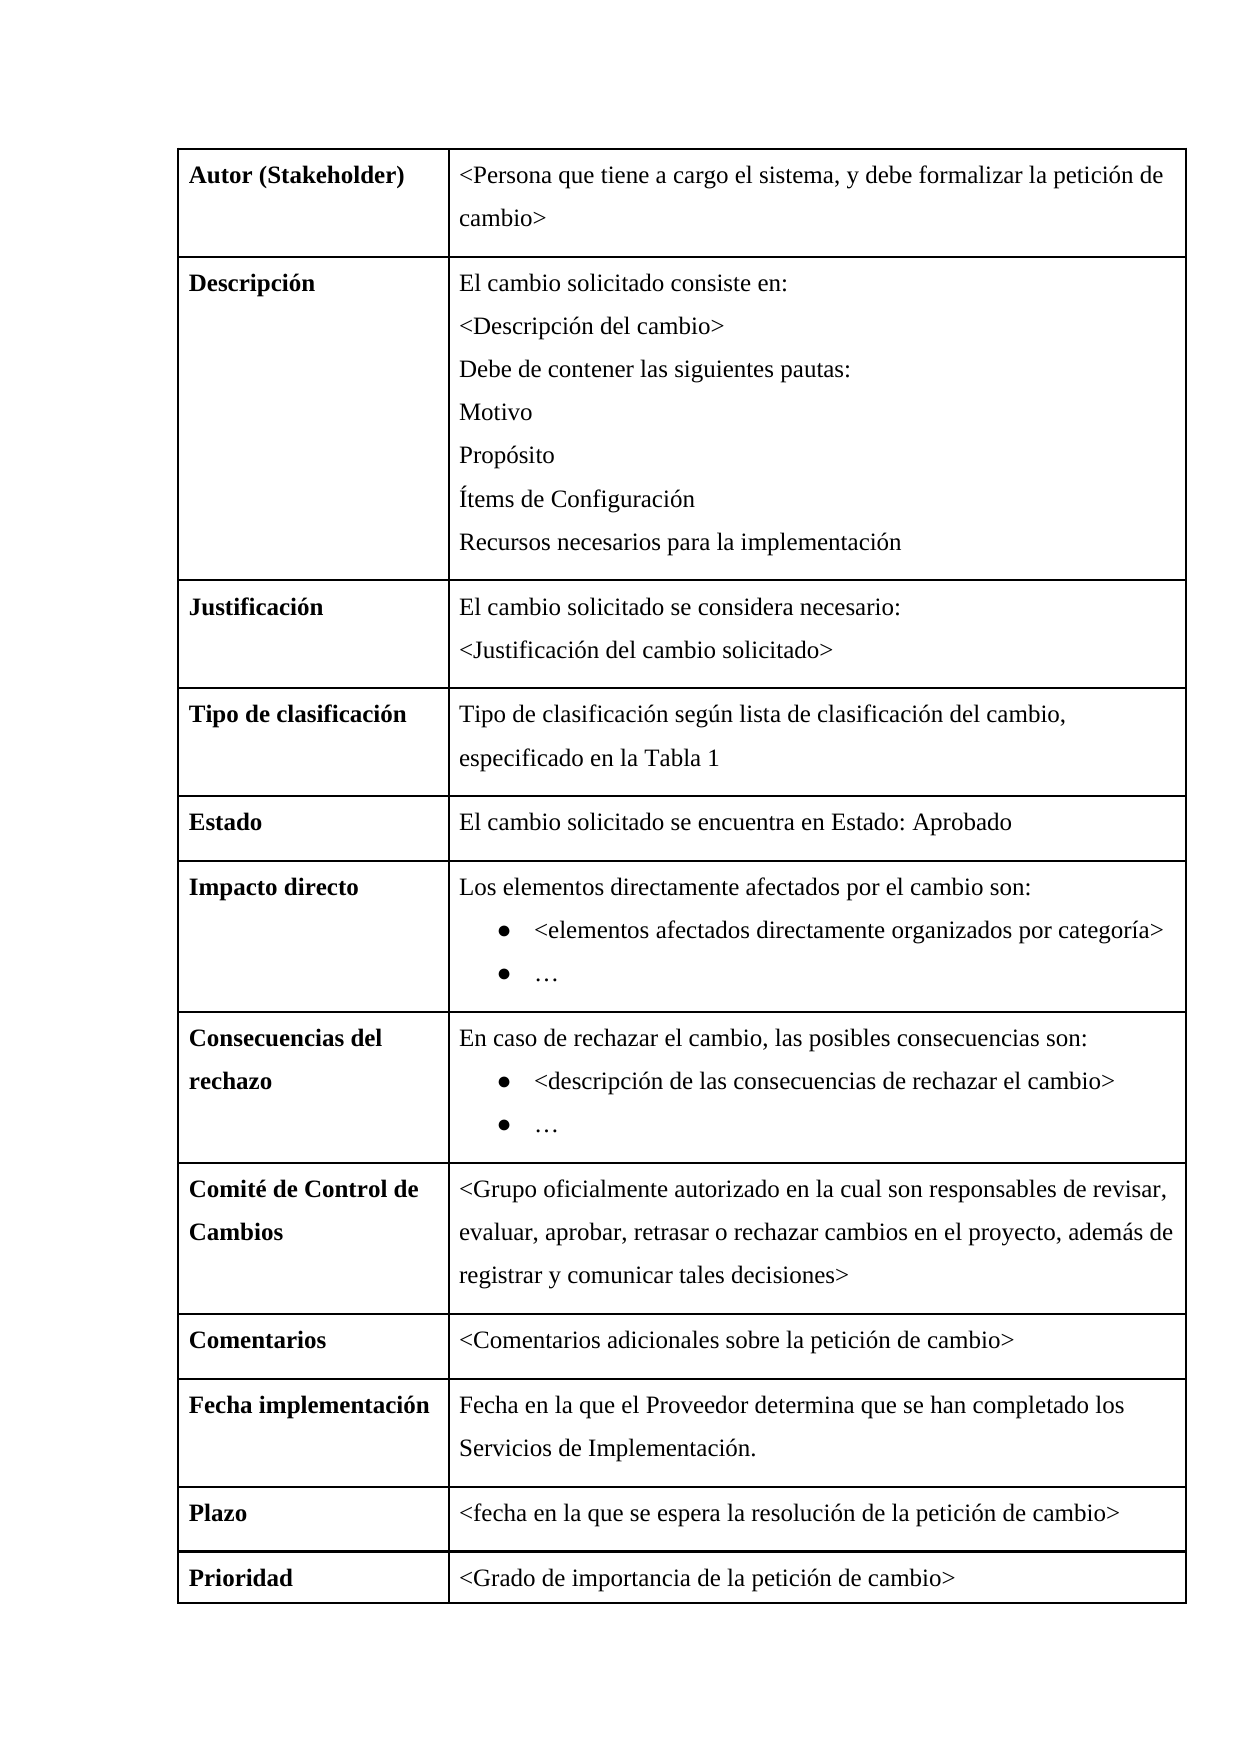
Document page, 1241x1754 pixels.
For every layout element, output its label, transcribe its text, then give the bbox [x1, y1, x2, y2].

table_cell Tipo de clasificación según lista de clasificación del cambio, especificado en la Tabla 1 [450, 689, 1185, 795]
table_cell Tipo de clasificación [179, 689, 448, 795]
table_cell <Grupo oficialmente autorizado en la cual son responsables de revisar, evaluar, aprobar, retrasar o rechazar cambios en el proyecto, además de registrar y comunicar tales decisiones> [450, 1164, 1185, 1313]
table_cell Plazo [179, 1488, 448, 1550]
table_cell Comentarios [179, 1315, 448, 1378]
table_cell <Grado de importancia de la petición de cambio> [450, 1553, 1185, 1602]
table_cell El cambio solicitado se encuentra en Estado: Aprobado [450, 797, 1185, 860]
table_cell Fecha implementación [179, 1380, 448, 1486]
table_cell Estado [179, 797, 448, 860]
table_cell <fecha en la que se espera la resolución de la petición de cambio> [450, 1488, 1185, 1550]
table_cell Prioridad [179, 1553, 448, 1602]
table_cell Comité de Control de Cambios [179, 1164, 448, 1313]
table_cell Consecuencias del rechazo [179, 1013, 448, 1162]
table_cell El cambio solicitado consiste en: <Descripción del cambio> Debe de contener las siguientes pautas: Motivo Propósito Ítems de Configuración Recursos necesarios para la implementación [450, 258, 1185, 579]
table_cell Los elementos directamente afectados por el cambio son: <elementos afectados directamente organizados por categoría> … [450, 862, 1185, 1011]
table_cell Fecha en la que el Proveedor determina que se han completado los Servicios de Implementación. [450, 1380, 1185, 1486]
table_cell Descripción [179, 258, 448, 579]
table_cell Autor (Stakeholder) [179, 150, 448, 256]
table_cell En caso de rechazar el cambio, las posibles consecuencias son: <descripción de las consecuencias de rechazar el cambio> … [450, 1013, 1185, 1162]
table_cell El cambio solicitado se considera necesario: <Justificación del cambio solicitado> [450, 581, 1185, 687]
table_cell Justificación [179, 581, 448, 687]
table_cell <Comentarios adicionales sobre la petición de cambio> [450, 1315, 1185, 1378]
table_cell Impacto directo [179, 862, 448, 1011]
table_cell <Persona que tiene a cargo el sistema, y debe formalizar la petición de cambio> [450, 150, 1185, 256]
